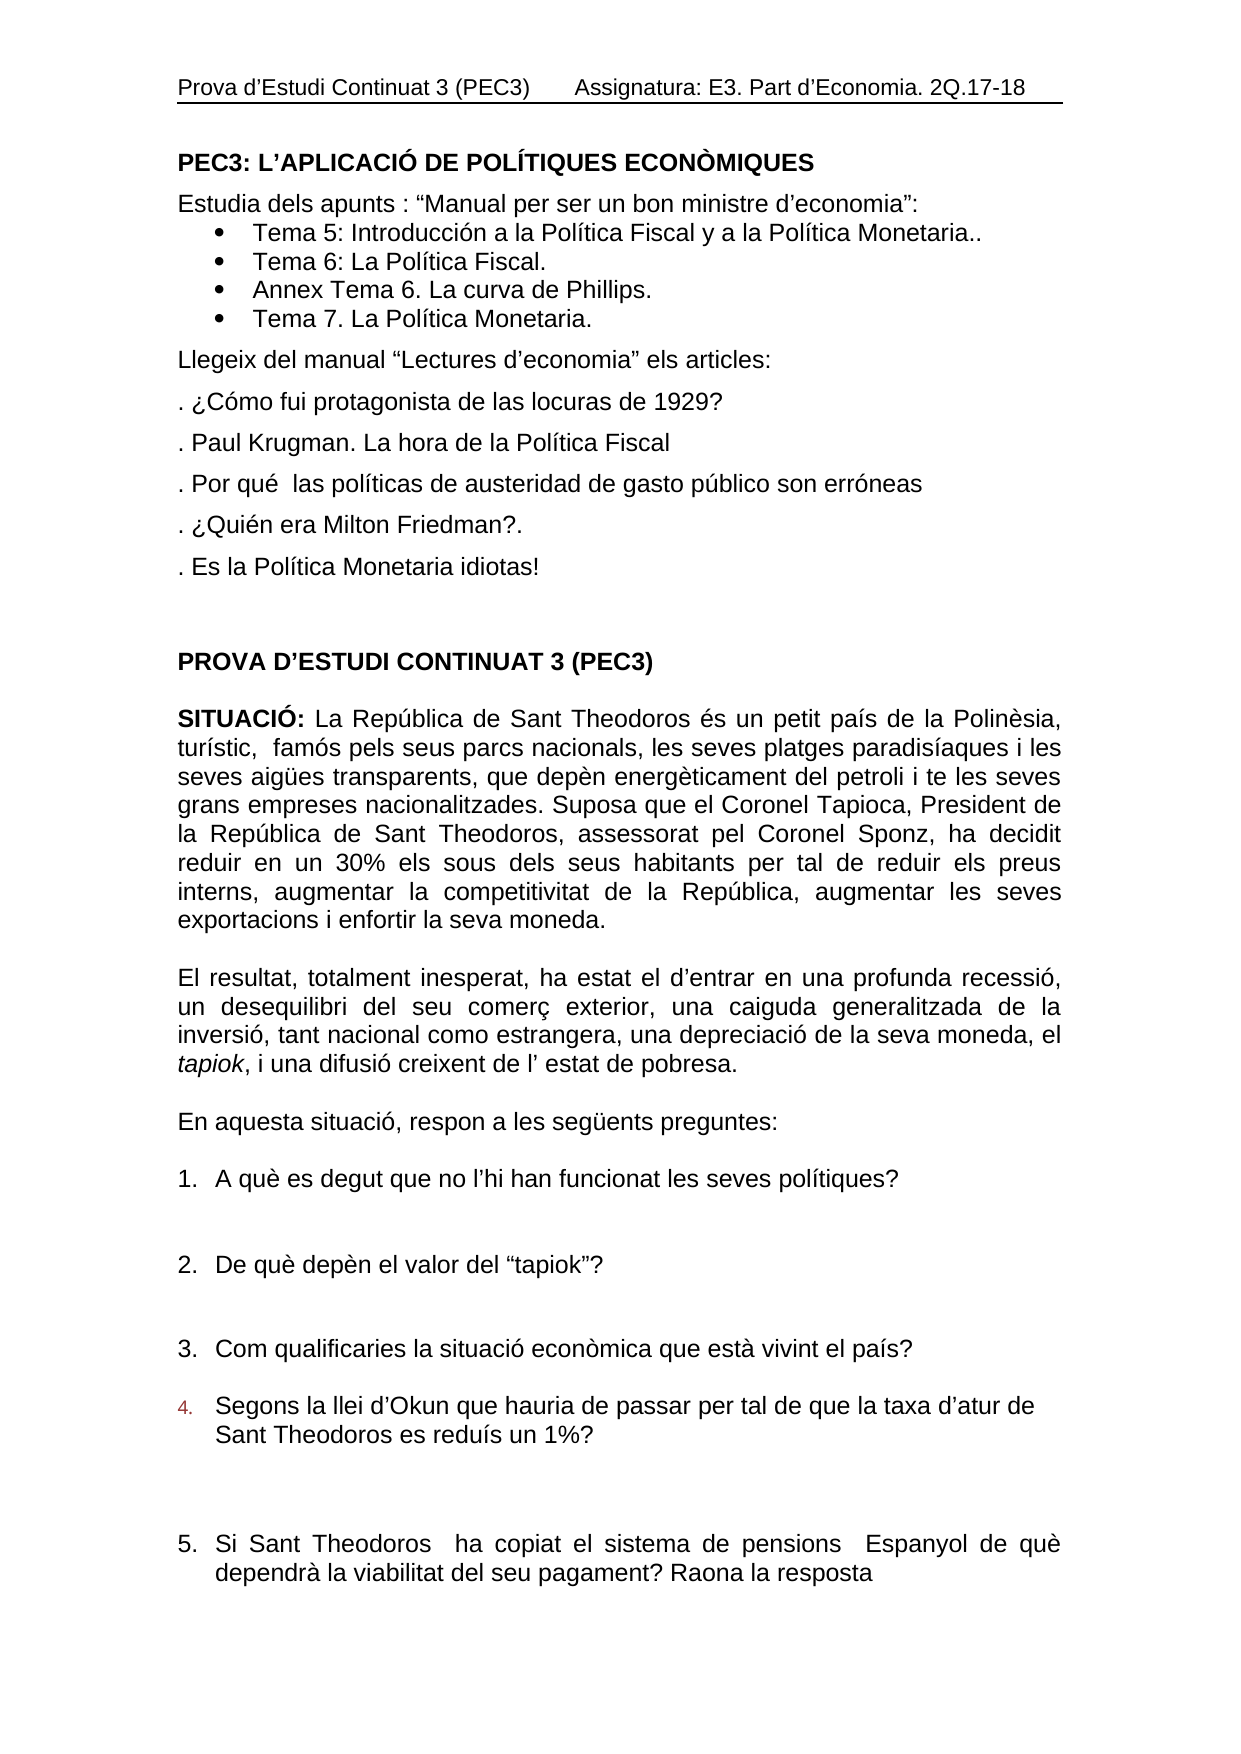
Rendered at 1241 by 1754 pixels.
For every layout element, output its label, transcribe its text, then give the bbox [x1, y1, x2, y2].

list De què depèn el valor del “tapiok”? [177, 1251, 1063, 1279]
text Llegeix del manual “Lectures d’economia” els articles: [177, 346, 1063, 374]
list A què es degut que no l’hi han funcionat les seves polítiques? [177, 1164, 1063, 1193]
text . ¿Cómo fui protagonista de las locuras de 1929? [177, 387, 1063, 416]
list Tema 7. La Política Monetaria. [215, 304, 1063, 333]
text . Por qué las políticas de austeridad de gasto público son erróneas [177, 469, 1063, 498]
list Com qualificaries la situació econòmica que està vivint el país? [177, 1333, 1063, 1362]
text . ¿Quién era Milton Friedman?. [177, 511, 1063, 539]
list Tema 5: Introducción a la Política Fiscal y a la Política Monetaria.. [215, 218, 1063, 246]
text En aquesta situació, respon a les següents preguntes: [177, 1107, 1063, 1136]
text . Paul Krugman. La hora de la Política Fiscal [177, 428, 1063, 457]
list Si Sant Theodoros ha copiat el sistema de pensions Espanyol de què dependrà la viabilitat del seu pagament? Raona la resposta [177, 1529, 1063, 1587]
text . Es la Política Monetaria idiotas! [177, 552, 1063, 581]
list Segons la llei d’Okun que hauria de passar per tal de que la taxa d’atur de Sant Theodoros es reduís un 1%? [177, 1391, 1063, 1449]
text SITUACIÓ: La República de Sant Theodoros és un petit país de la Polinèsia, turístic, famós pels seus parcs nacionals, les seves platges paradisíaques i les seves aigües transparents, que depèn energèticament del petroli i te les seves grans empreses nacionalitzades. Suposa que el Coronel Tapioca, President de la República de Sant Theodoros, assessorat pel Coronel Sponz, ha decidit reduir en un 30% els sous dels seus habitants per tal de reduir els preus interns, augmentar la competitivitat de la República, augmentar les seves exportacions i enfortir la seva moneda. [177, 704, 1063, 934]
list Tema 6: La Política Fiscal. [215, 246, 1063, 275]
list Annex Tema 6. La curva de Phillips. [215, 275, 1063, 304]
text PEC3: L’APLICACIÓ DE POLÍTIQUES ECONÒMIQUES [177, 148, 1063, 176]
text Estudia dels apunts : “Manual per ser un bon ministre d’economia”: [177, 189, 1063, 218]
text El resultat, totalment inesperat, ha estat el d’entrar en una profunda recessió, un desequilibri del seu comerç exterior, una caiguda generalitzada de la inversió, tant nacional como estrangera, una depreciació de la seva moneda, el tapiok, i una difusió creixent de l’ estat de pobresa. [177, 963, 1063, 1078]
text PROVA D’ESTUDI CONTINUAT 3 (PEC3) [177, 647, 1063, 676]
